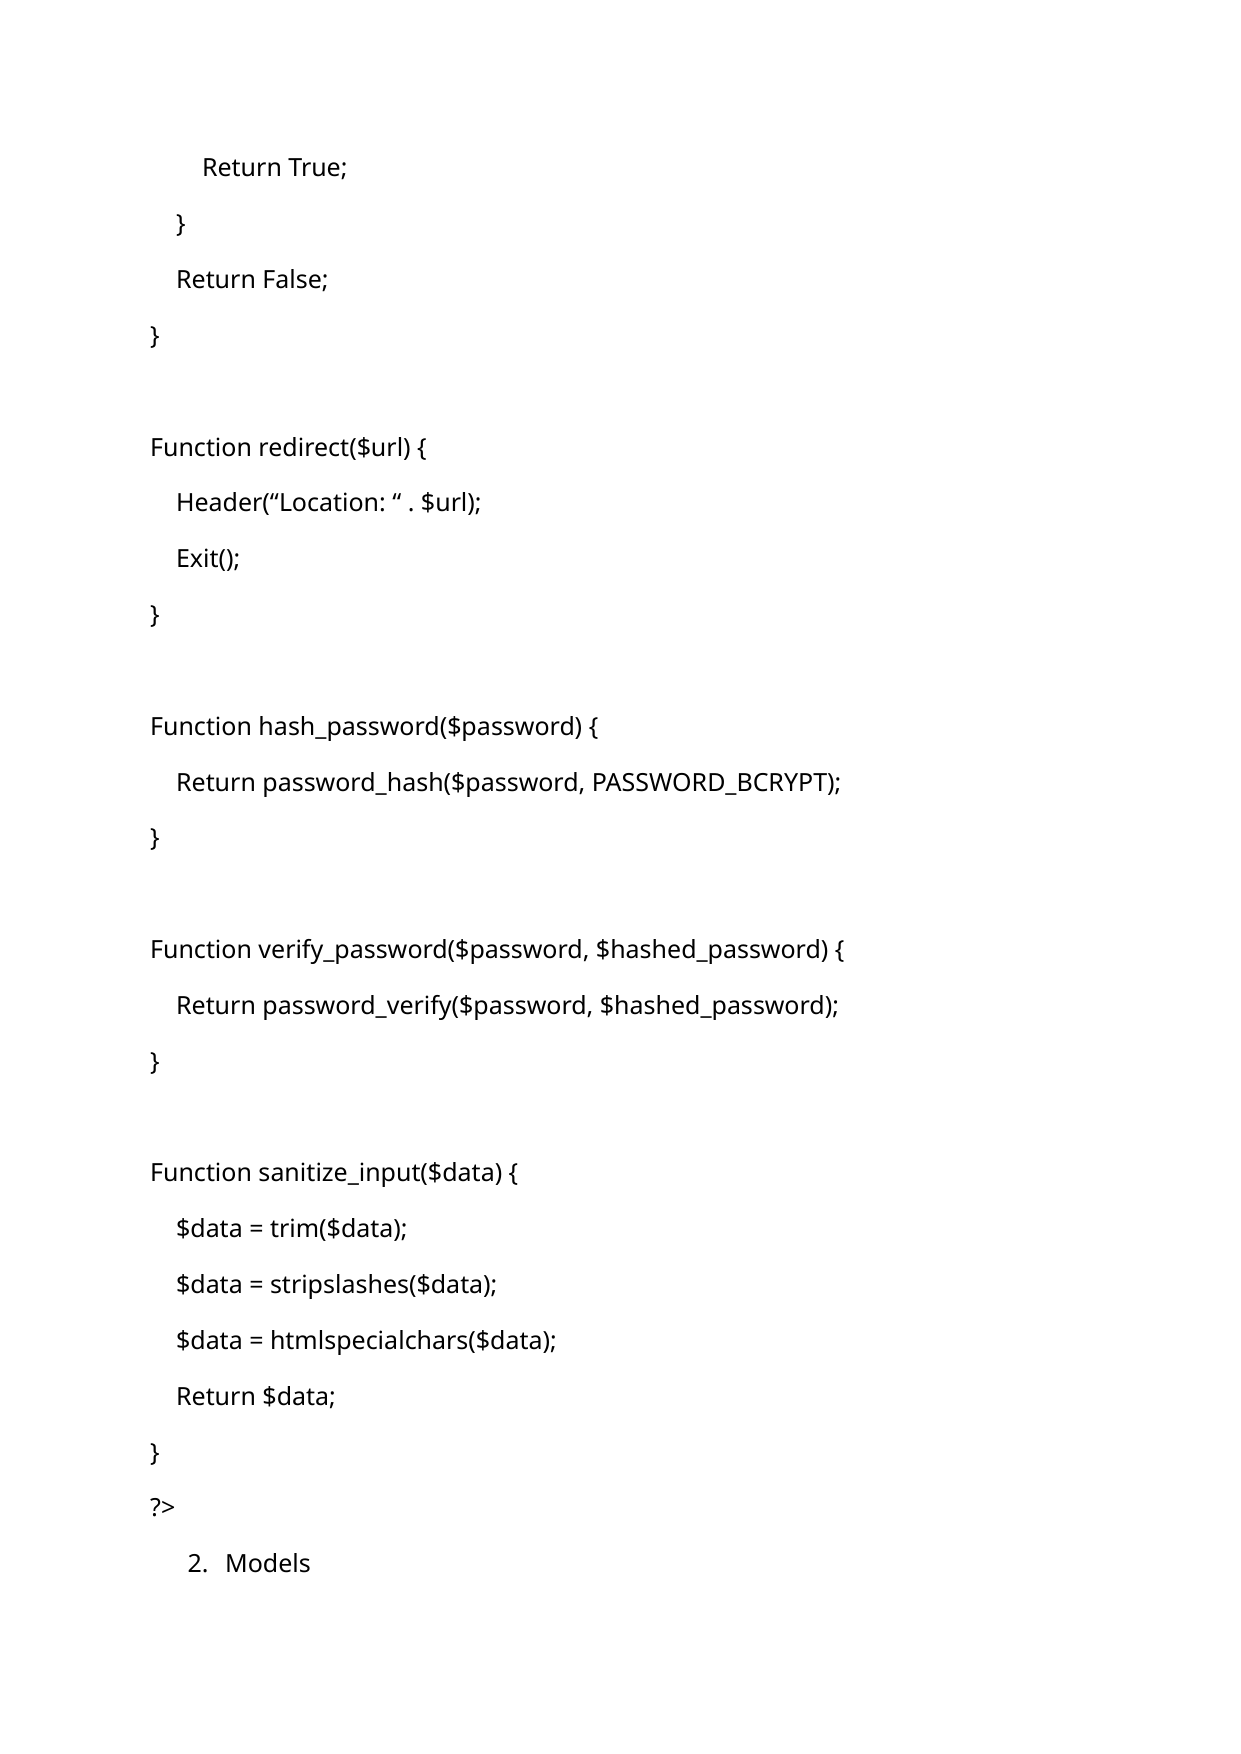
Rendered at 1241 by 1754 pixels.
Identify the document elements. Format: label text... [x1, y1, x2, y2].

text Return password_verify($password, $hashed_password); [150, 987, 1090, 1022]
text } [150, 597, 1090, 631]
text Return password_hash($password, PASSWORD_BCRYPT); [150, 764, 1090, 798]
list Models [187, 1546, 1090, 1580]
text Function verify_password($password, $hashed_password) { [150, 932, 1090, 966]
text Function hash_password($password) { [150, 708, 1090, 742]
text Function redirect($url) { [150, 429, 1090, 463]
text ?> [150, 1490, 1090, 1524]
text $data = htmlspecialchars($data); [150, 1322, 1090, 1357]
text Function sanitize_input($data) { [150, 1155, 1090, 1189]
text } [150, 317, 1090, 352]
text Return $data; [150, 1378, 1090, 1412]
text } [150, 1434, 1090, 1468]
text Header(“Location: “ . $url); [150, 485, 1090, 519]
text } [150, 1043, 1090, 1077]
text Exit(); [150, 541, 1090, 575]
text } [150, 820, 1090, 854]
text $data = trim($data); [150, 1211, 1090, 1245]
text Return True; [150, 150, 1090, 184]
text } [150, 206, 1090, 240]
text $data = stripslashes($data); [150, 1267, 1090, 1301]
text Return False; [150, 262, 1090, 296]
